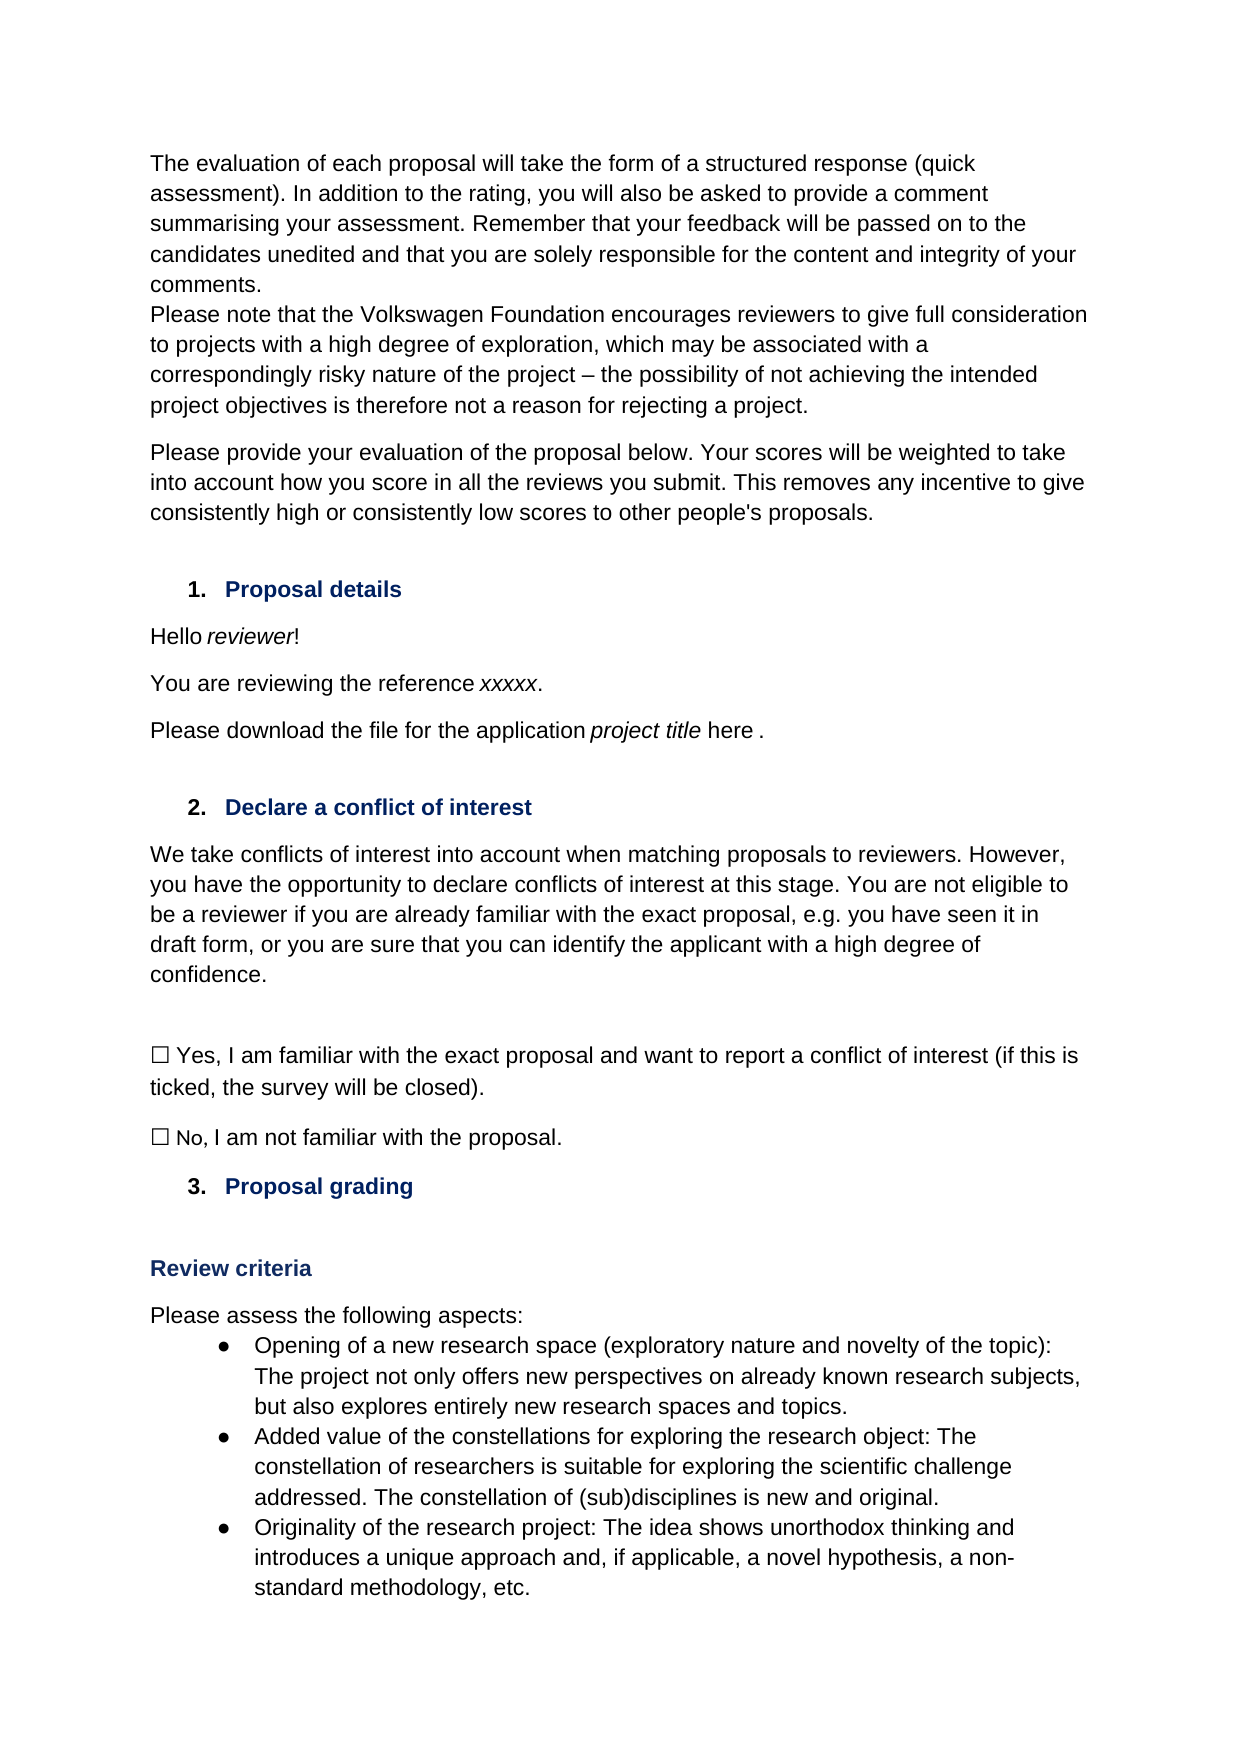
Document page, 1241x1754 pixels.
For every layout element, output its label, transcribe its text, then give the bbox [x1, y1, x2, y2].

text Hello reviewer! [150, 623, 1090, 649]
text ​​☐​ No, I am not familiar with the proposal. [150, 1121, 1090, 1152]
list Declare a conflict of interest [187, 794, 1090, 820]
list Opening of a new research space (exploratory nature and novelty of the topic): The project not only offers new perspectives on already known research subjects, but also explores entirely new research spaces and topics. [217, 1332, 1090, 1419]
text The evaluation of each proposal will take the form of a structured response (quick assessment). In addition to the rating, you will also be asked to provide a comment summarising your assessment. Remember that your feedback will be passed on to the candidates unedited and that you are solely responsible for the content and integrity of your comments. [150, 150, 1090, 297]
text ​​☐​ Yes, I am familiar with the exact proposal and want to report a conflict of interest (if this is ticked, the survey will be closed). [150, 1038, 1090, 1100]
text Please assess the following aspects: [150, 1302, 1090, 1329]
list Proposal details [187, 576, 1090, 602]
list Originality of the research project: The idea shows unorthodox thinking and introduces a unique approach and, if applicable, a novel hypothesis, a non‐standard methodology, etc. [217, 1514, 1090, 1601]
text Please note that the Volkswagen Foundation encourages reviewers to give full consideration to projects with a high degree of exploration, which may be associated with a correspondingly risky nature of the project – the possibility of not achieving the intended project objectives is therefore not a reason for rejecting a project. [150, 301, 1090, 418]
text We take conflicts of interest into account when matching proposals to reviewers. However, you have the opportunity to declare conflicts of interest at this stage. You are not eligible to be a reviewer if you are already familiar with the exact proposal, e.g. you have seen it in draft form, or you are sure that you can identify the applicant with a high degree of confidence. [150, 841, 1090, 988]
text You are reviewing the reference xxxxx. [150, 670, 1090, 696]
text Please download the file for the application project title here . [150, 717, 1090, 743]
list Added value of the constellations for exploring the research object: The constellation of researchers is suitable for exploring the scientific challenge addressed. The constellation of (sub)disciplines is new and original. [217, 1423, 1090, 1510]
text Please provide your evaluation of the proposal below. Your scores will be weighted to take into account how you score in all the reviews you submit. This removes any incentive to give consistently high or consistently low scores to other people's proposals. [150, 438, 1090, 525]
list Proposal grading [187, 1173, 1090, 1199]
text Review criteria [150, 1255, 1090, 1282]
